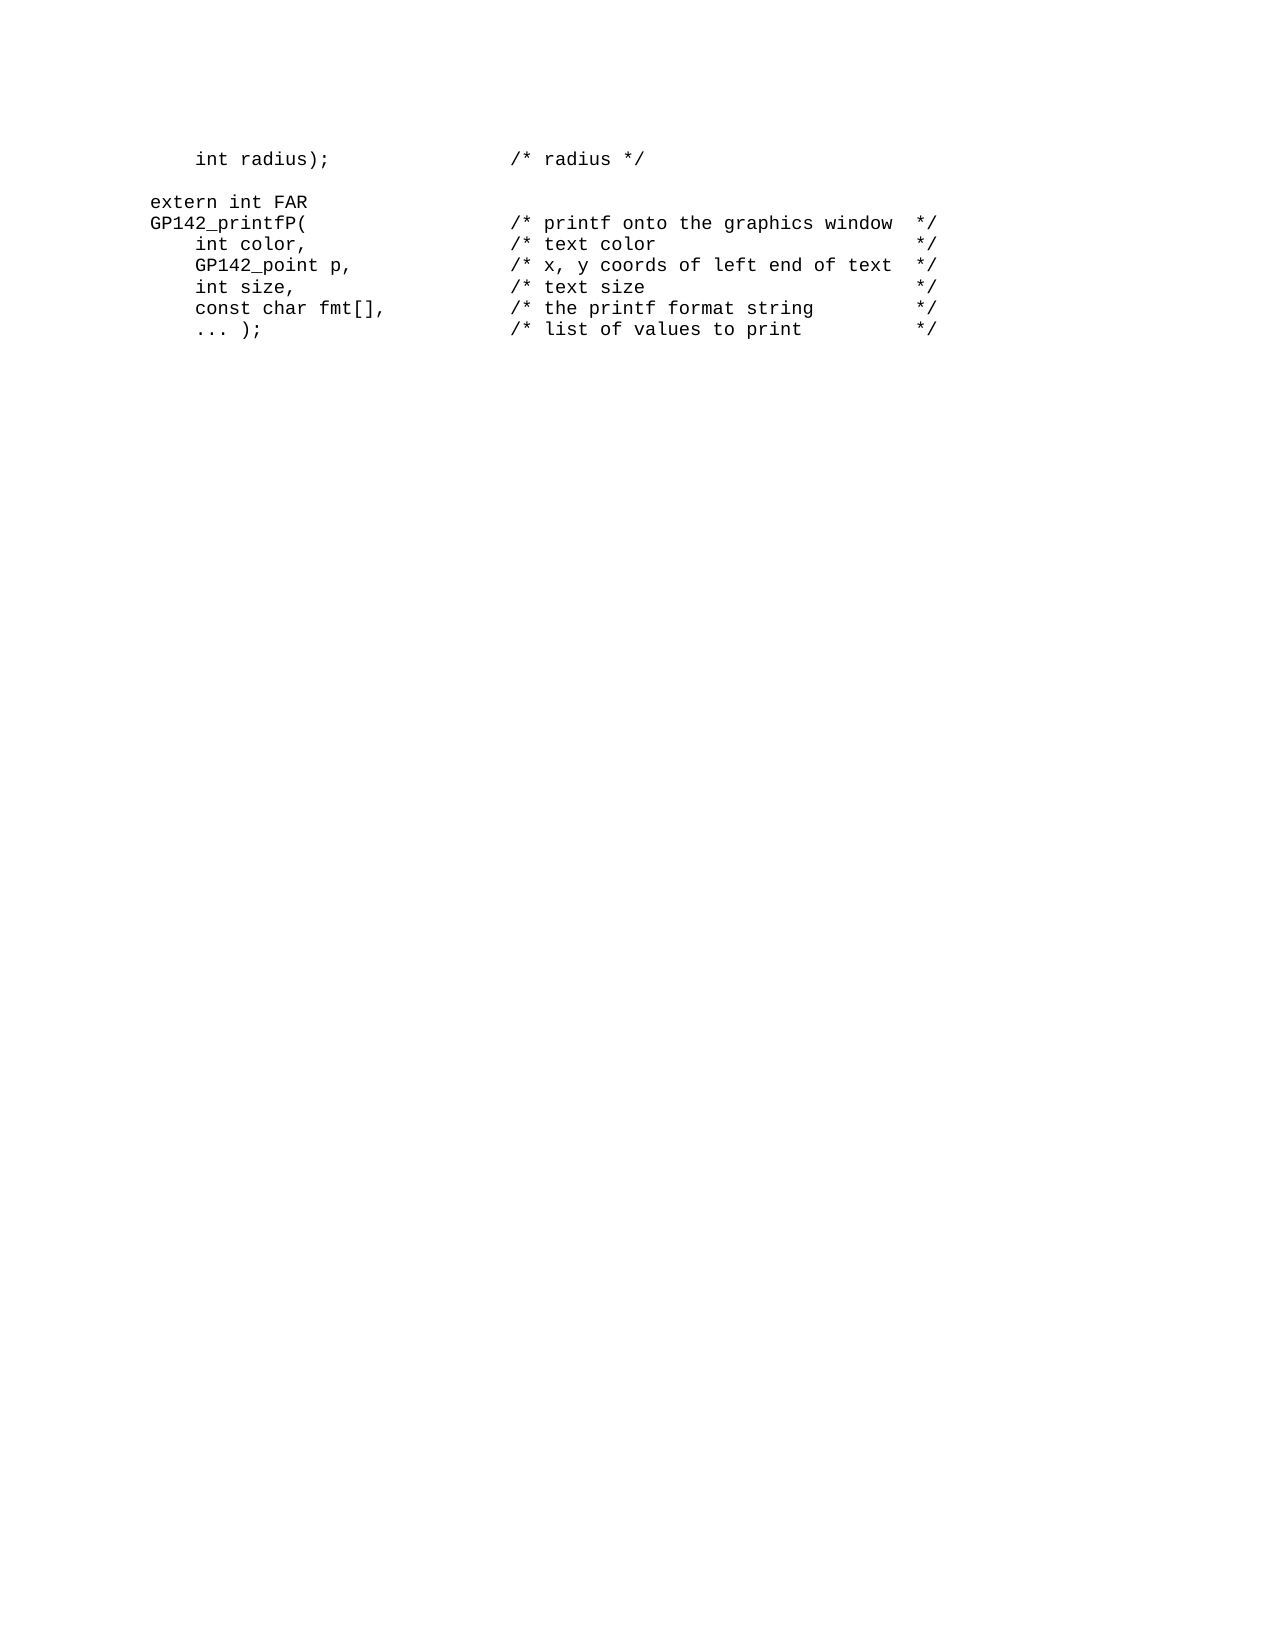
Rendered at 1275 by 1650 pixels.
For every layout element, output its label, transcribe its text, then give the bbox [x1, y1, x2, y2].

text int radius); /* radius */ [150, 150, 1125, 171]
text GP142_printfP( /* printf onto the graphics window */ [150, 214, 1125, 235]
text ... ); /* list of values to print */ [150, 320, 1125, 341]
text GP142_point p, /* x, y coords of left end of text */ [150, 256, 1125, 277]
text extern int FAR [150, 192, 1125, 214]
text const char fmt[], /* the printf format string */ [150, 299, 1125, 320]
text int size, /* text size */ [150, 277, 1125, 299]
text int color, /* text color */ [150, 235, 1125, 256]
